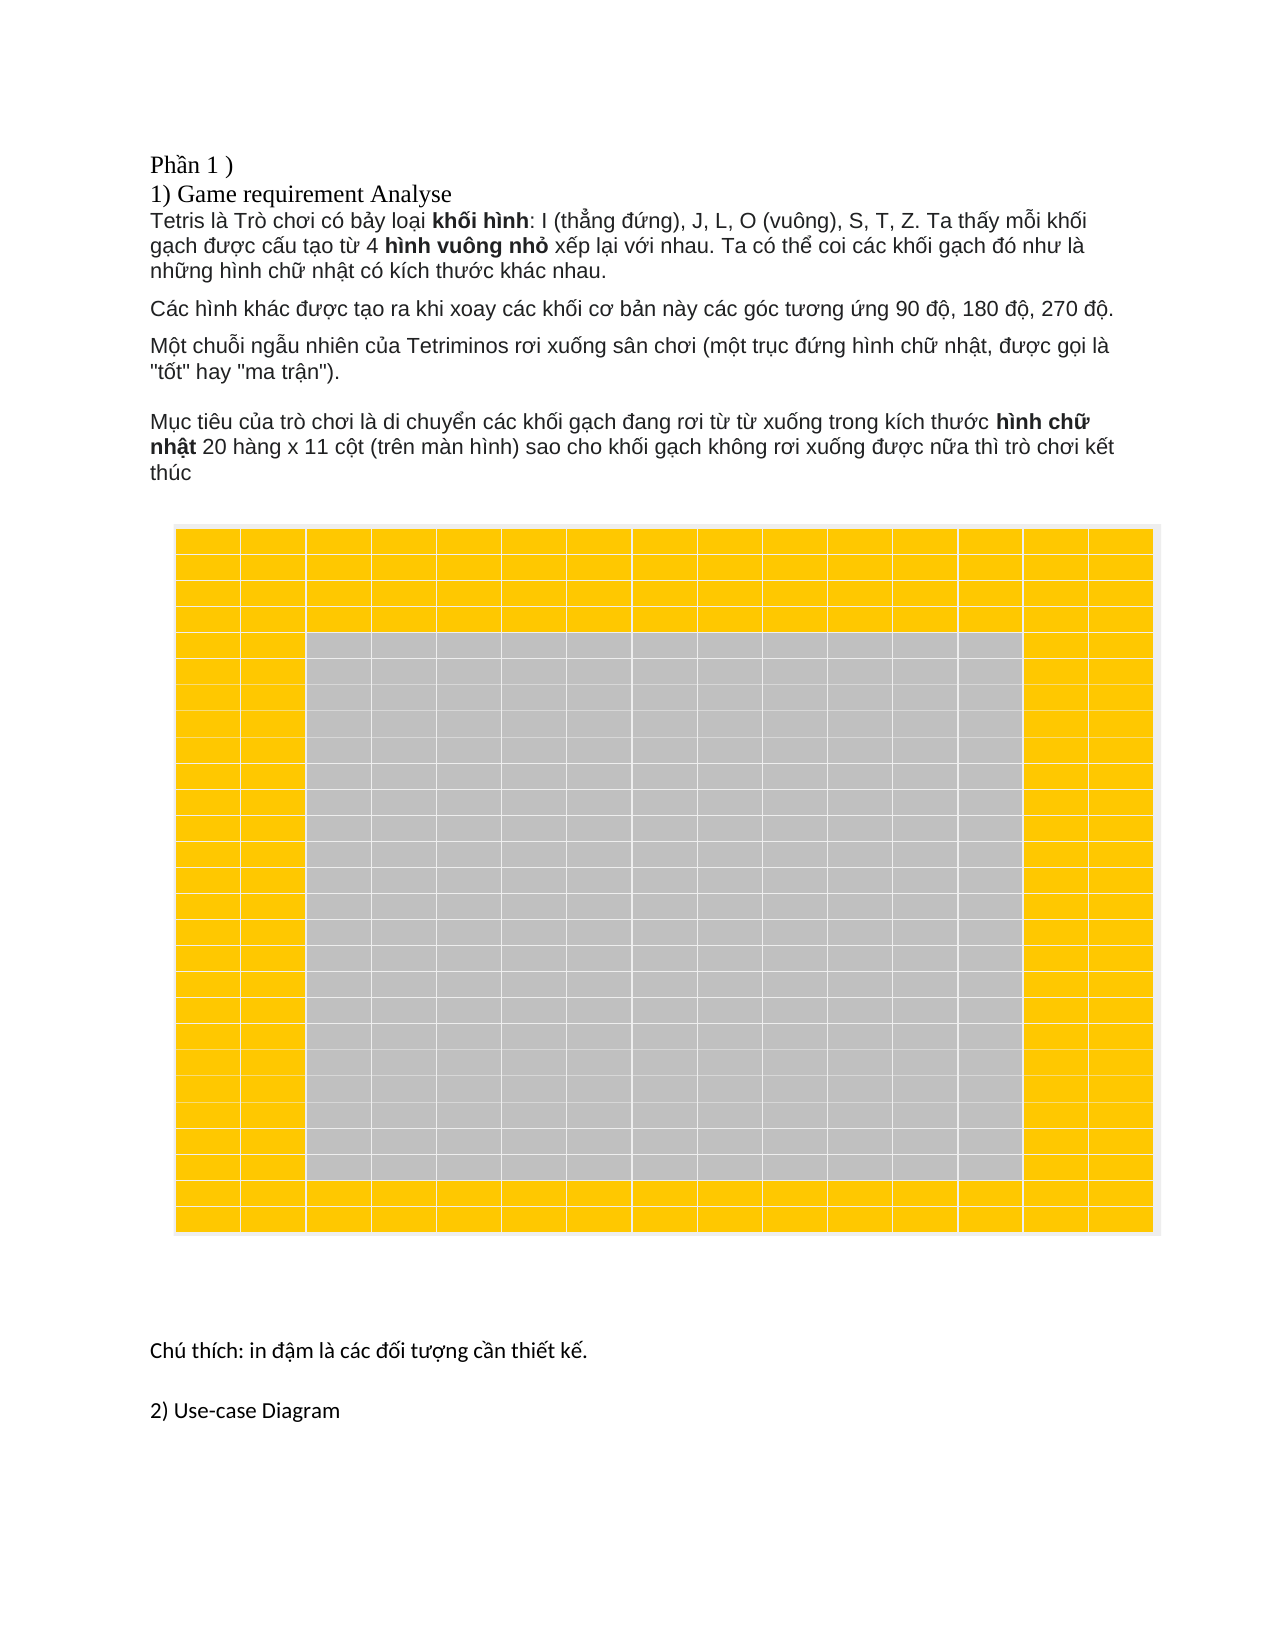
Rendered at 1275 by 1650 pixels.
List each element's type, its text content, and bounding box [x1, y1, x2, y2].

text Các hình khác được tạo ra khi xoay các khối cơ bản này các góc tương ứng 90 độ, 180 độ, 270 độ. [150, 296, 1125, 321]
text Một chuỗi ngẫu nhiên của Tetriminos rơi xuống sân chơi (một trục đứng hình chữ nhật, được gọi là "tốt" hay "ma trận"). Mục tiêu của trò chơi là di chuyển các khối gạch đang rơi từ từ xuống trong kích thước hình chữ nhật 20 hàng x 11 cột (trên màn hình) sao cho khối gạch không rơi xuống được nữa thì trò chơi kết thúc [150, 333, 1125, 484]
picture [173, 524, 1162, 1236]
text Phần 1 ) 1) Game requirement Analyse Tetris là Trò chơi có bảy loại khối hình: I (thẳng đứng), J, L, O (vuông), S, T, Z. Ta thấy mỗi khối gạch được cấu tạo từ 4 hình vuông nhỏ xếp lại với nhau. Ta có thể coi các khối gạch đó như là những hình chữ nhật có kích thước khác nhau. [150, 150, 1125, 283]
text Chú thích: in đậm là các đối tượng cần thiết kế. 2) Use-case Diagram [150, 1336, 1125, 1424]
